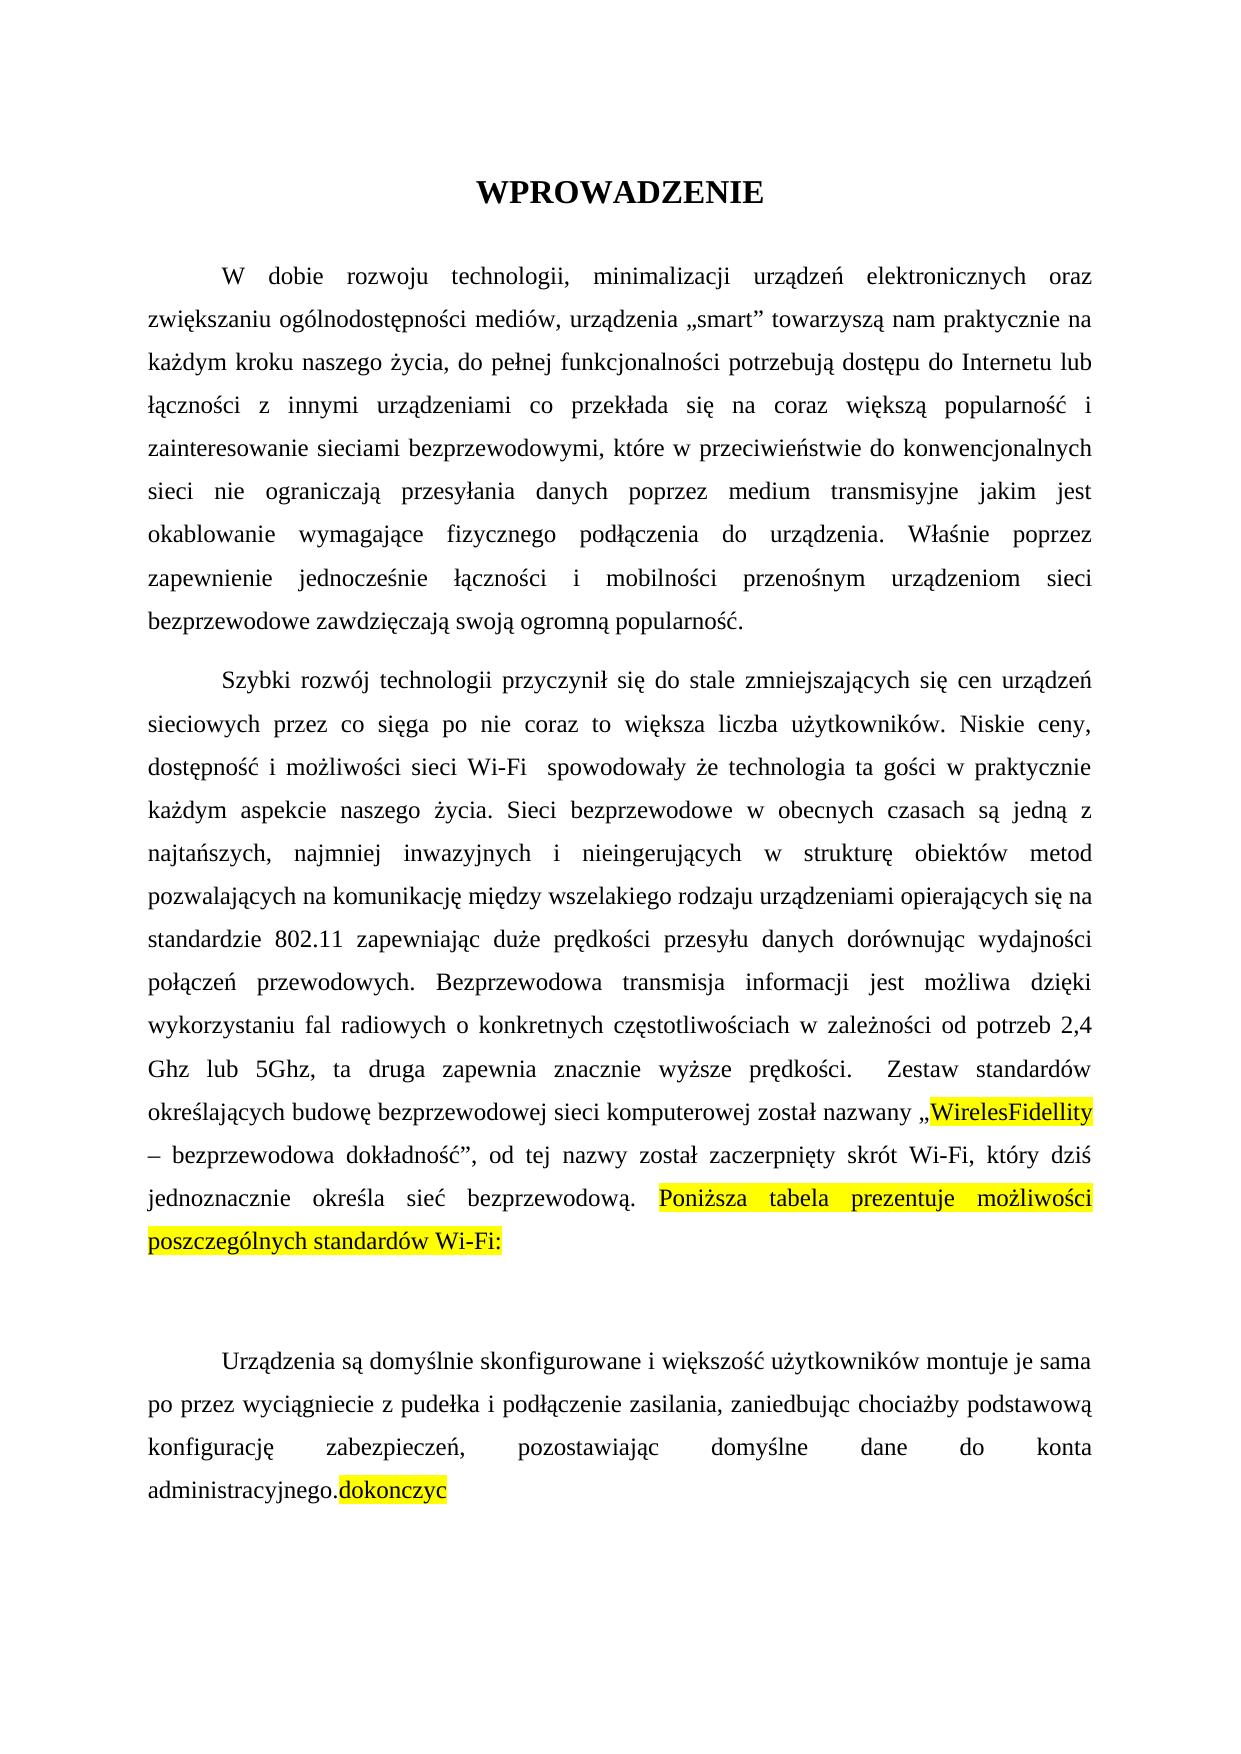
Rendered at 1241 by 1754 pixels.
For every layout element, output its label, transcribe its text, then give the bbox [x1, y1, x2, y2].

text W dobie rozwoju technologii, minimalizacji urządzeń elektronicznych oraz zwiększaniu ogólnodostępności mediów, urządzenia „smart” towarzyszą nam praktycznie na każdym kroku naszego życia, do pełnej funkcjonalności potrzebują dostępu do Internetu lub łączności z innymi urządzeniami co przekłada się na coraz większą popularność i zainteresowanie sieciami bezprzewodowymi, które w przeciwieństwie do konwencjonalnych sieci nie ograniczają przesyłania danych poprzez medium transmisyjne jakim jest okablowanie wymagające fizycznego podłączenia do urządzenia. Właśnie poprzez zapewnienie jednocześnie łączności i mobilności przenośnym urządzeniom sieci bezprzewodowe zawdzięczają swoją ogromną popularność. [148, 261, 1093, 634]
text Urządzenia są domyślnie skonfigurowane i większość użytkowników montuje je sama po przez wyciągniecie z pudełka i podłączenie zasilania, zaniedbując chociażby podstawową konfigurację zabezpieczeń, pozostawiając domyślne dane do konta administracyjnego.dokonczyc [148, 1346, 1093, 1504]
text WPROWADZENIE [148, 173, 1093, 211]
text Szybki rozwój technologii przyczynił się do stale zmniejszających się cen urządzeń sieciowych przez co sięga po nie coraz to większa liczba użytkowników. Niskie ceny, dostępność i możliwości sieci Wi-Fi spowodowały że technologia ta gości w praktycznie każdym aspekcie naszego życia. Sieci bezprzewodowe w obecnych czasach są jedną z najtańszych, najmniej inwazyjnych i nieingerujących w strukturę obiektów metod pozwalających na komunikację między wszelakiego rodzaju urządzeniami opierających się na standardzie 802.11 zapewniając duże prędkości przesyłu danych dorównując wydajności połączeń przewodowych. Bezprzewodowa transmisja informacji jest możliwa dzięki wykorzystaniu fal radiowych o konkretnych częstotliwościach w zależności od potrzeb 2,4 Ghz lub 5Ghz, ta druga zapewnia znacznie wyższe prędkości. Zestaw standardów określających budowę bezprzewodowej sieci komputerowej został nazwany „WirelesFidellity – bezprzewodowa dokładność”, od tej nazwy został zaczerpnięty skrót Wi-Fi, który dziś jednoznacznie określa sieć bezprzewodową. Poniższa tabela prezentuje możliwości poszczególnych standardów Wi-Fi: [148, 666, 1093, 1255]
